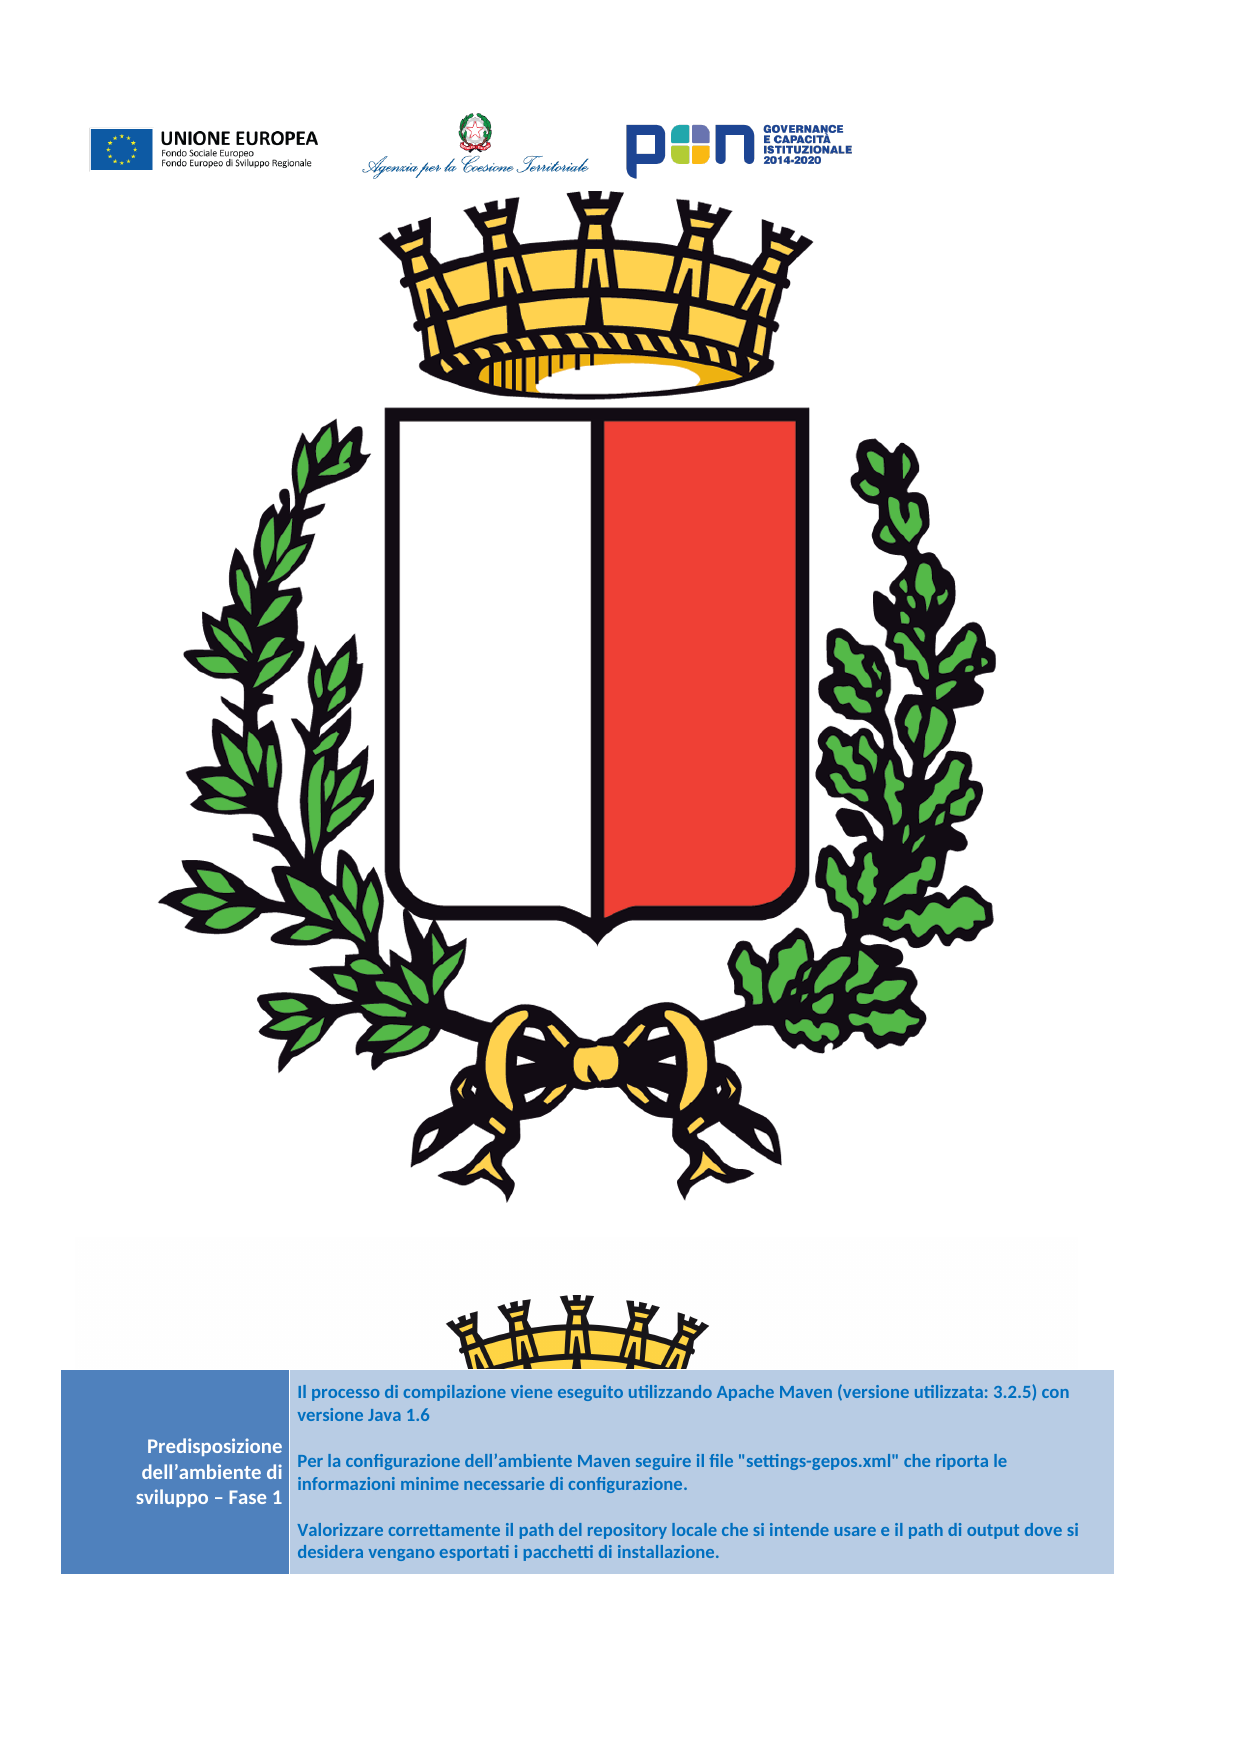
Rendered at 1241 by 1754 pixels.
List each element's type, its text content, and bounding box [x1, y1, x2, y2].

picture [75, 106, 1104, 1210]
table_cell Predisposizione dell’ambiente di sviluppo – Fase 1 [61, 1370, 289, 1574]
table_cell Il processo di compilazione viene eseguito utilizzando Apache Maven (versione utilizzata: 3.2.5) con versione Java 1.6 Per la configurazione dell’ambiente Maven seguire il file "settings-gepos.xml" che riporta le informazioni minime necessarie di configurazione. Valorizzare correttamente il path del repository locale che si intende usare e il path di output dove si desidera vengano esportati i pacchetti di installazione. [290, 1370, 1114, 1574]
picture [75, 1237, 1079, 1369]
